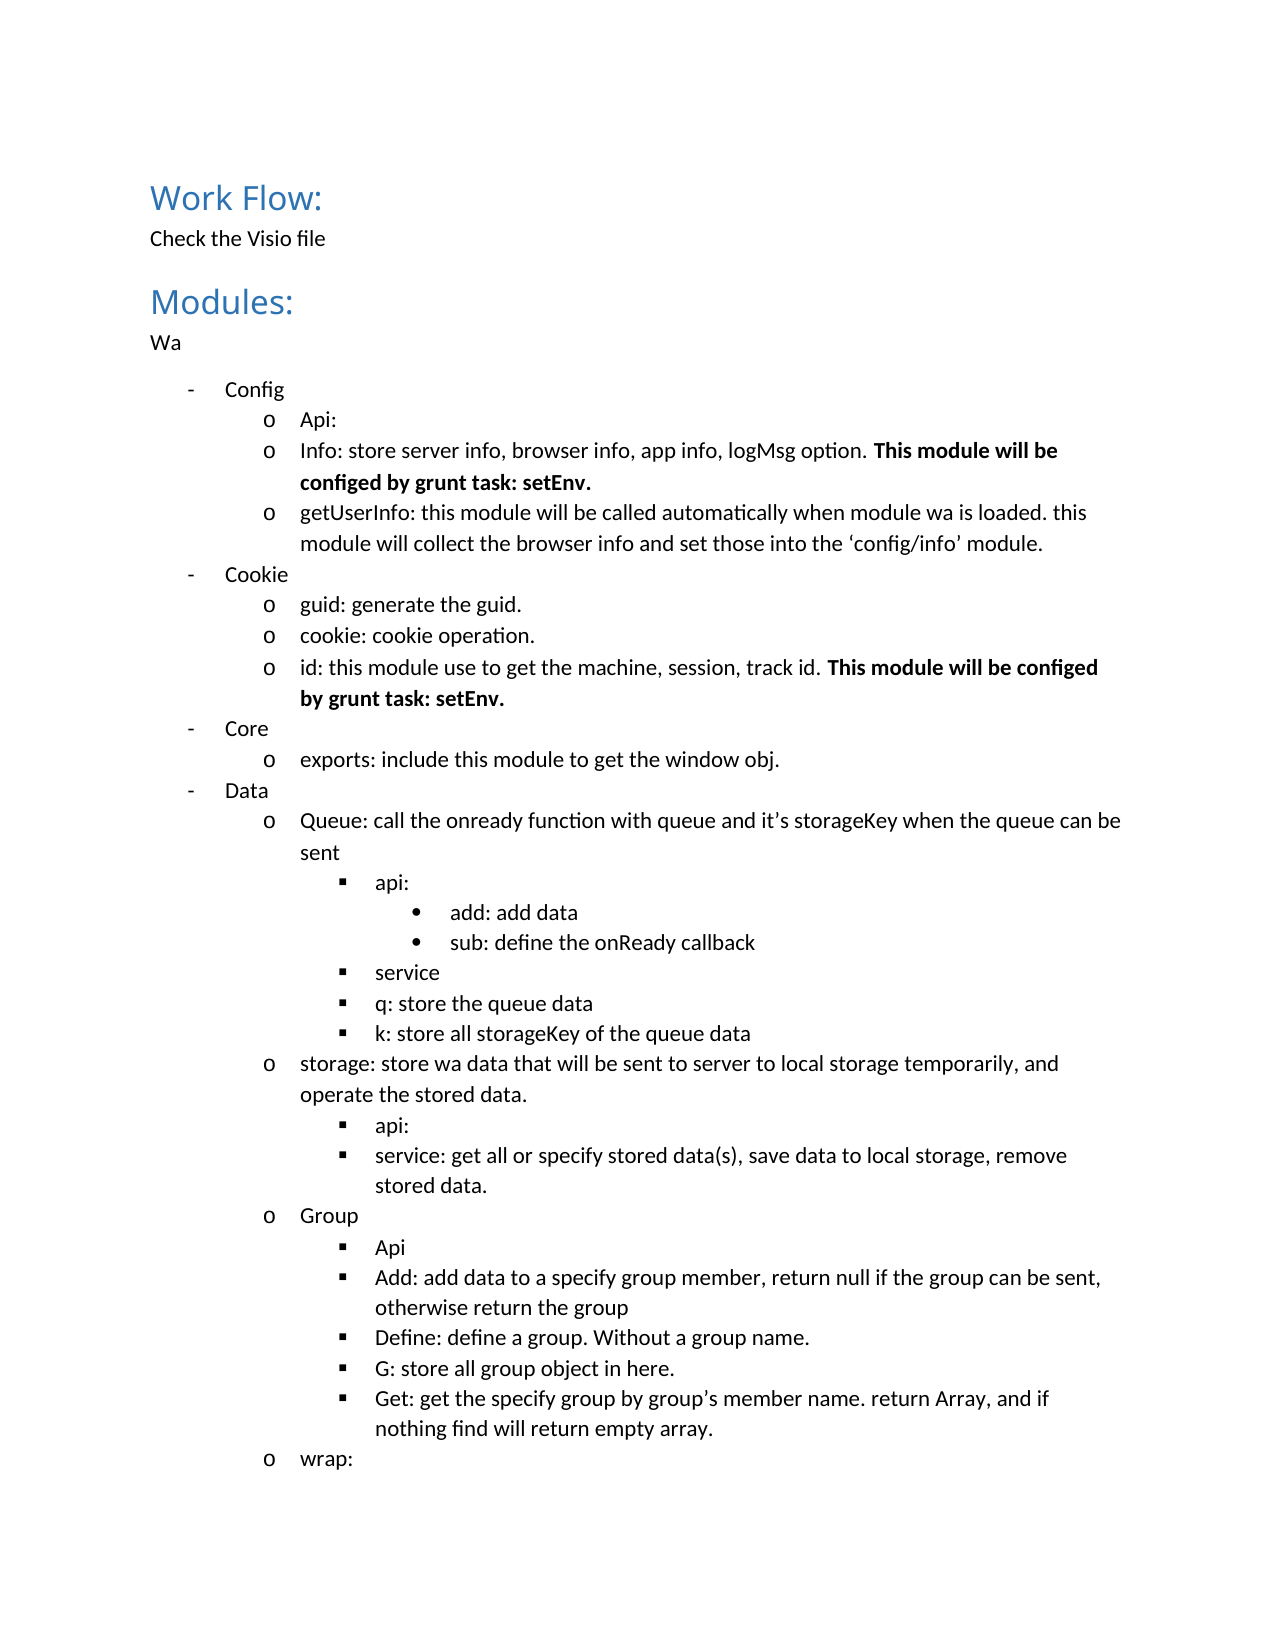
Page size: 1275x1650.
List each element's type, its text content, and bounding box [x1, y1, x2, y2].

list storage: store wa data that will be sent to server to local storage temporarily, and operate the stored data. [262, 1049, 1125, 1108]
list api: [337, 1111, 1125, 1139]
list cookie: cookie operation. [262, 621, 1125, 651]
subtitle Modules: [150, 279, 1125, 324]
list getUserInfo: this module will be called automatically when module wa is loaded. this module will collect the browser info and set those into the ‘config/info’ module. [262, 498, 1125, 558]
list Data [187, 776, 1125, 804]
list k: store all storageKey of the queue data [337, 1019, 1125, 1047]
list sub: define the onReady callback [412, 928, 1125, 956]
list Api [337, 1233, 1125, 1261]
list exports: include this module to get the window obj. [262, 745, 1125, 774]
text Check the Visio file [150, 224, 1125, 252]
list Get: get the specify group by group’s member name. return Array, and if nothing find will return empty array. [337, 1384, 1125, 1442]
list Api: [262, 405, 1125, 434]
list id: this module use to get the machine, session, track id. This module will be configed by grunt task: setEnv. [262, 653, 1125, 712]
subtitle Work Flow: [150, 175, 1125, 220]
list Config [187, 375, 1125, 403]
list guid: generate the guid. [262, 590, 1125, 619]
list Define: define a group. Without a group name. [337, 1323, 1125, 1351]
list Core [187, 714, 1125, 742]
list q: store the queue data [337, 989, 1125, 1017]
list Add: add data to a specify group member, return null if the group can be sent, otherwise return the group [337, 1263, 1125, 1321]
list api: [337, 868, 1125, 896]
list wrap: [262, 1444, 1125, 1473]
list service [337, 958, 1125, 987]
list Cookie [187, 560, 1125, 588]
list Queue: call the onready function with queue and it’s storageKey when the queue can be sent [262, 806, 1125, 866]
list add: add data [412, 898, 1125, 926]
text Wa [150, 328, 1125, 356]
list G: store all group object in here. [337, 1354, 1125, 1382]
list service: get all or specify stored data(s), save data to local storage, remove stored data. [337, 1141, 1125, 1199]
list Info: store server info, browser info, app info, logMsg option. This module will be configed by grunt task: setEnv. [262, 437, 1125, 496]
list Group [262, 1201, 1125, 1231]
